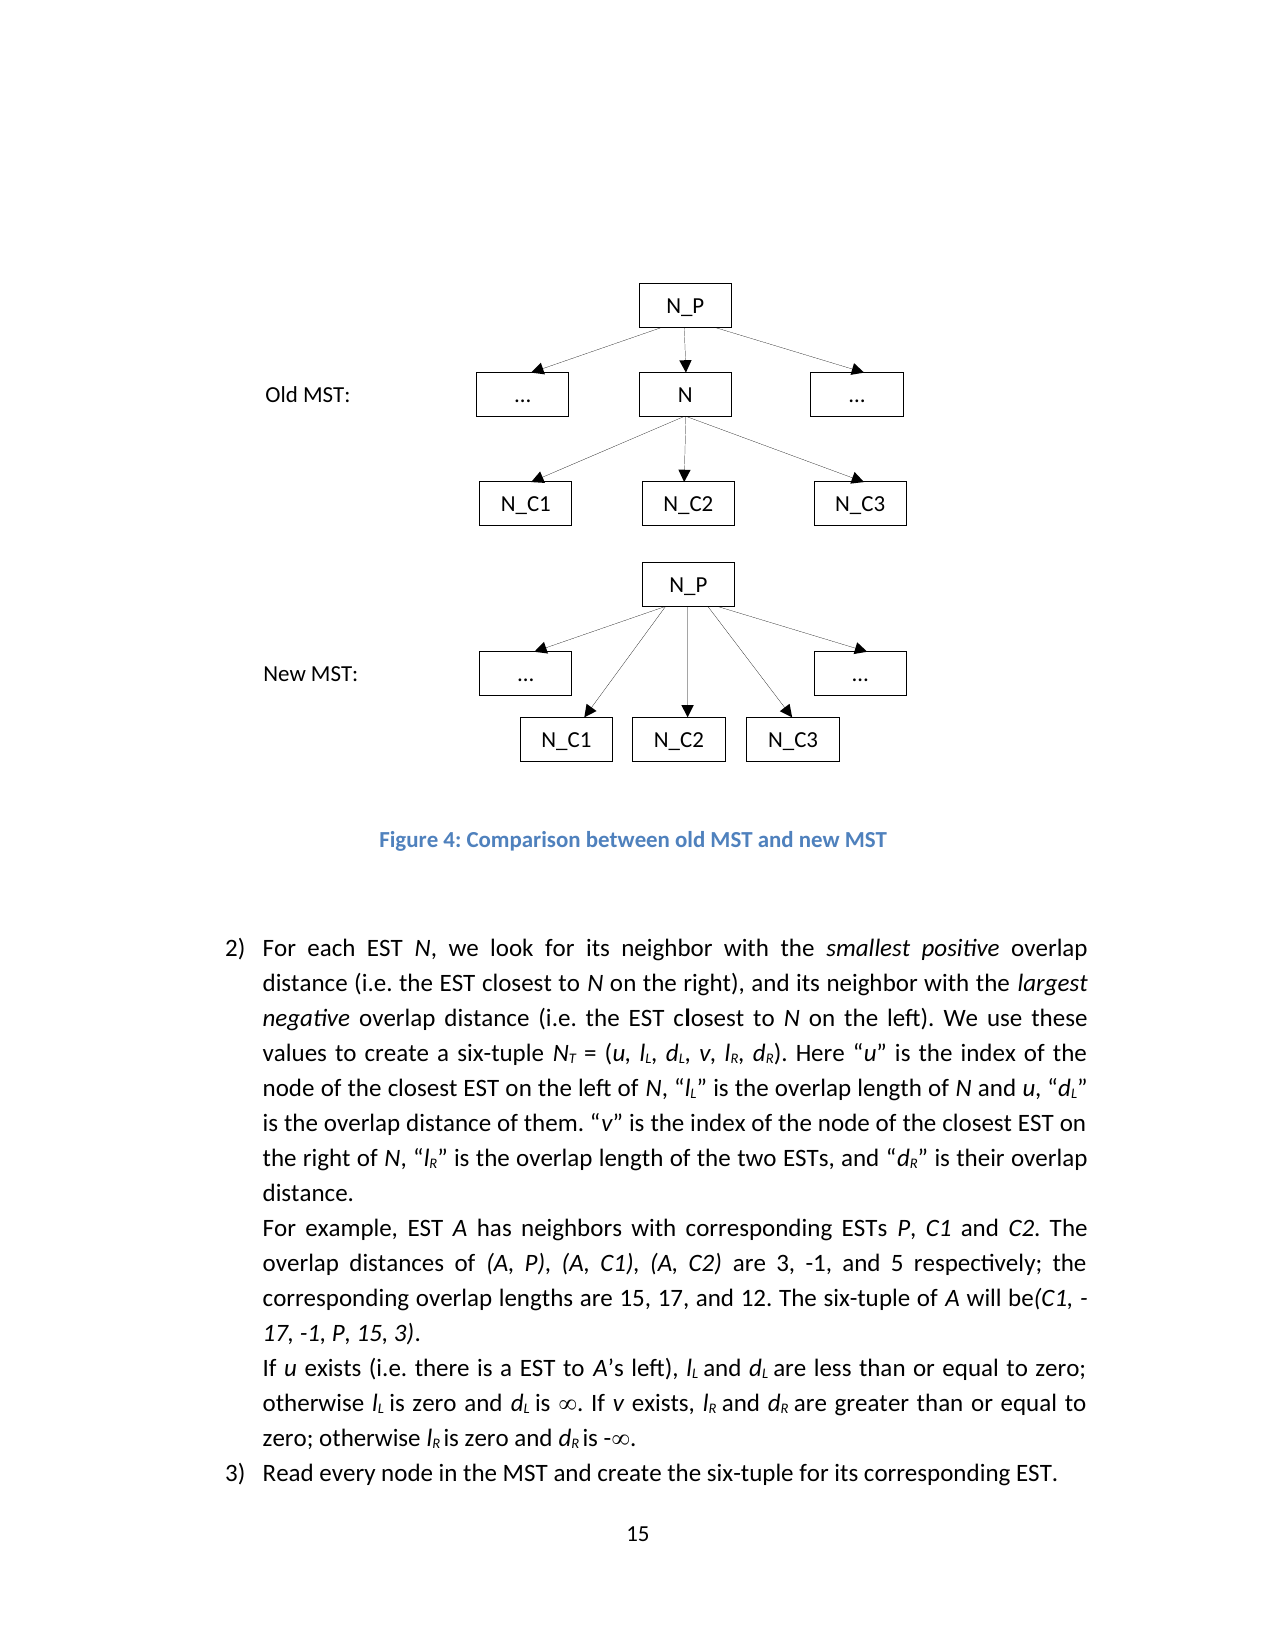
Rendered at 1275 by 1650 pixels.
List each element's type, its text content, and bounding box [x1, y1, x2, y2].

list For example, EST A has neighbors with corresponding ESTs P, C1 and C2. The overlap distances of (A, P), (A, C1), (A, C2) are 3, -1, and 5 respectively; the corresponding overlap lengths are 15, 17, and 12. The six-tuple of A will be(C1, -17, -1, P, 15, 3). [262, 1212, 1087, 1347]
list If u exists (i.e. there is a EST to A’s left), lL and dL are less than or equal to zero; otherwise lL is zero and dL is . If v exists, lR and dR are greater than or equal to zero; otherwise lR is zero and dR is -. [262, 1352, 1087, 1452]
list Read every node in the MST and create the six-tuple for its corresponding EST. [225, 1457, 1087, 1487]
list For each EST N, we look for its neighbor with the smallest positive overlap distance (i.e. the EST closest to N on the right), and its neighbor with the largest negative overlap distance (i.e. the EST closest to N on the left). We use these values to create a six-tuple NT = (u, lL, dL, v, lR, dR). Here “u” is the index of the node of the closest EST on the left of N, “lL” is the overlap length of N and u, “dL” is the overlap distance of them. “v” is the index of the node of the closest EST on the right of N, “lR” is the overlap length of the two ESTs, and “dR” is their overlap distance. [225, 932, 1087, 1207]
